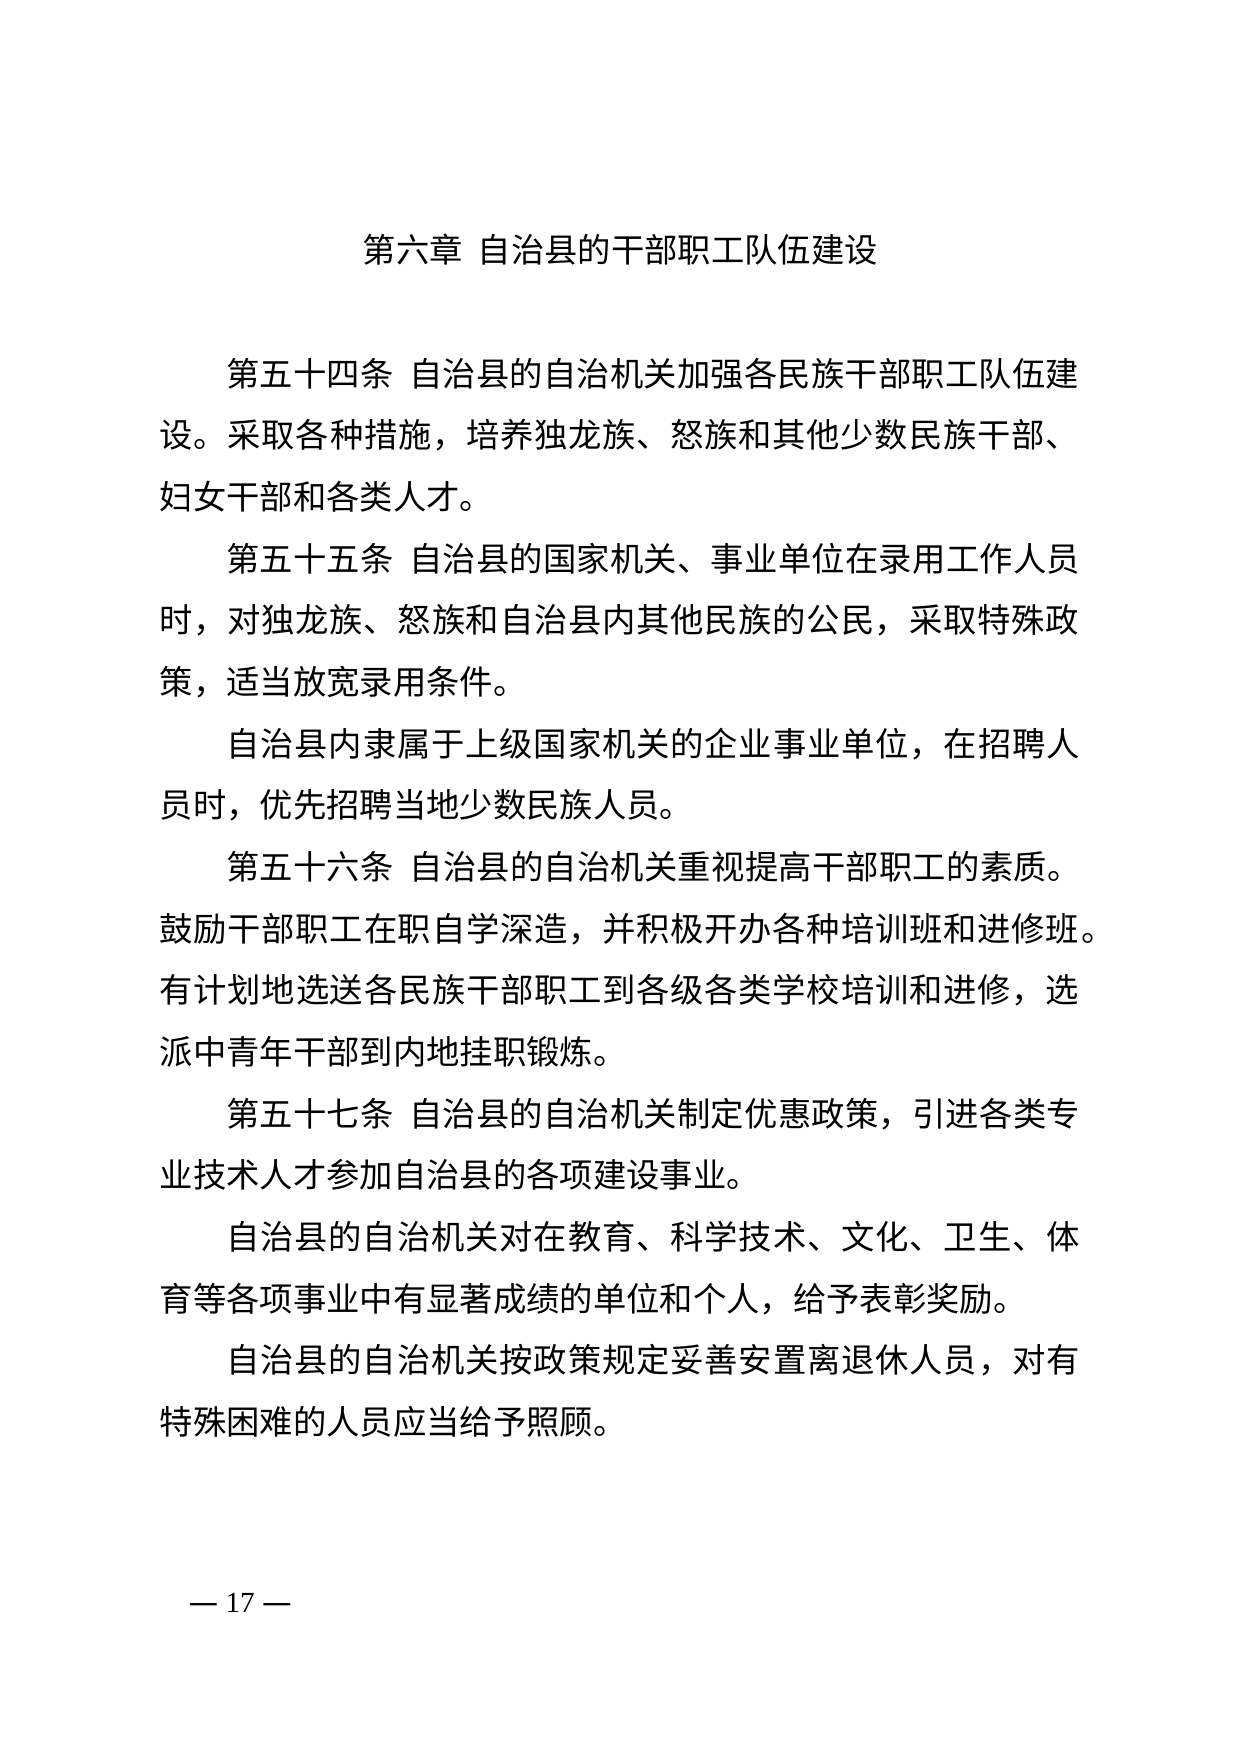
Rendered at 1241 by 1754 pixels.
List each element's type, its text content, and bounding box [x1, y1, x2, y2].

text 自治县的自治机关按政策规定妥善安置离退休人员，对有特殊困难的人员应当给予照顾。 [159, 1324, 1081, 1447]
text 第五十七条 自治县的自治机关制定优惠政策，引进各类专业技术人才参加自治县的各项建设事业。 [159, 1077, 1081, 1200]
text 第六章 自治县的干部职工队伍建设 [159, 214, 1081, 275]
text 第五十六条 自治县的自治机关重视提高干部职工的素质。鼓励干部职工在职自学深造，并积极开办各种培训班和进修班。有计划地选送各民族干部职工到各级各类学校培训和进修，选派中青年干部到内地挂职锻炼。 [159, 830, 1081, 1077]
text 第五十四条 自治县的自治机关加强各民族干部职工队伍建设。采取各种措施，培养独龙族、怒族和其他少数民族干部、妇女干部和各类人才。 [159, 337, 1081, 522]
text 自治县的自治机关对在教育、科学技术、文化、卫生、体育等各项事业中有显著成绩的单位和个人，给予表彰奖励。 [159, 1200, 1081, 1324]
text 自治县内隶属于上级国家机关的企业事业单位，在招聘人员时，优先招聘当地少数民族人员。 [159, 707, 1081, 830]
text 第五十五条 自治县的国家机关、事业单位在录用工作人员时，对独龙族、怒族和自治县内其他民族的公民，采取特殊政策，适当放宽录用条件。 [159, 522, 1081, 707]
